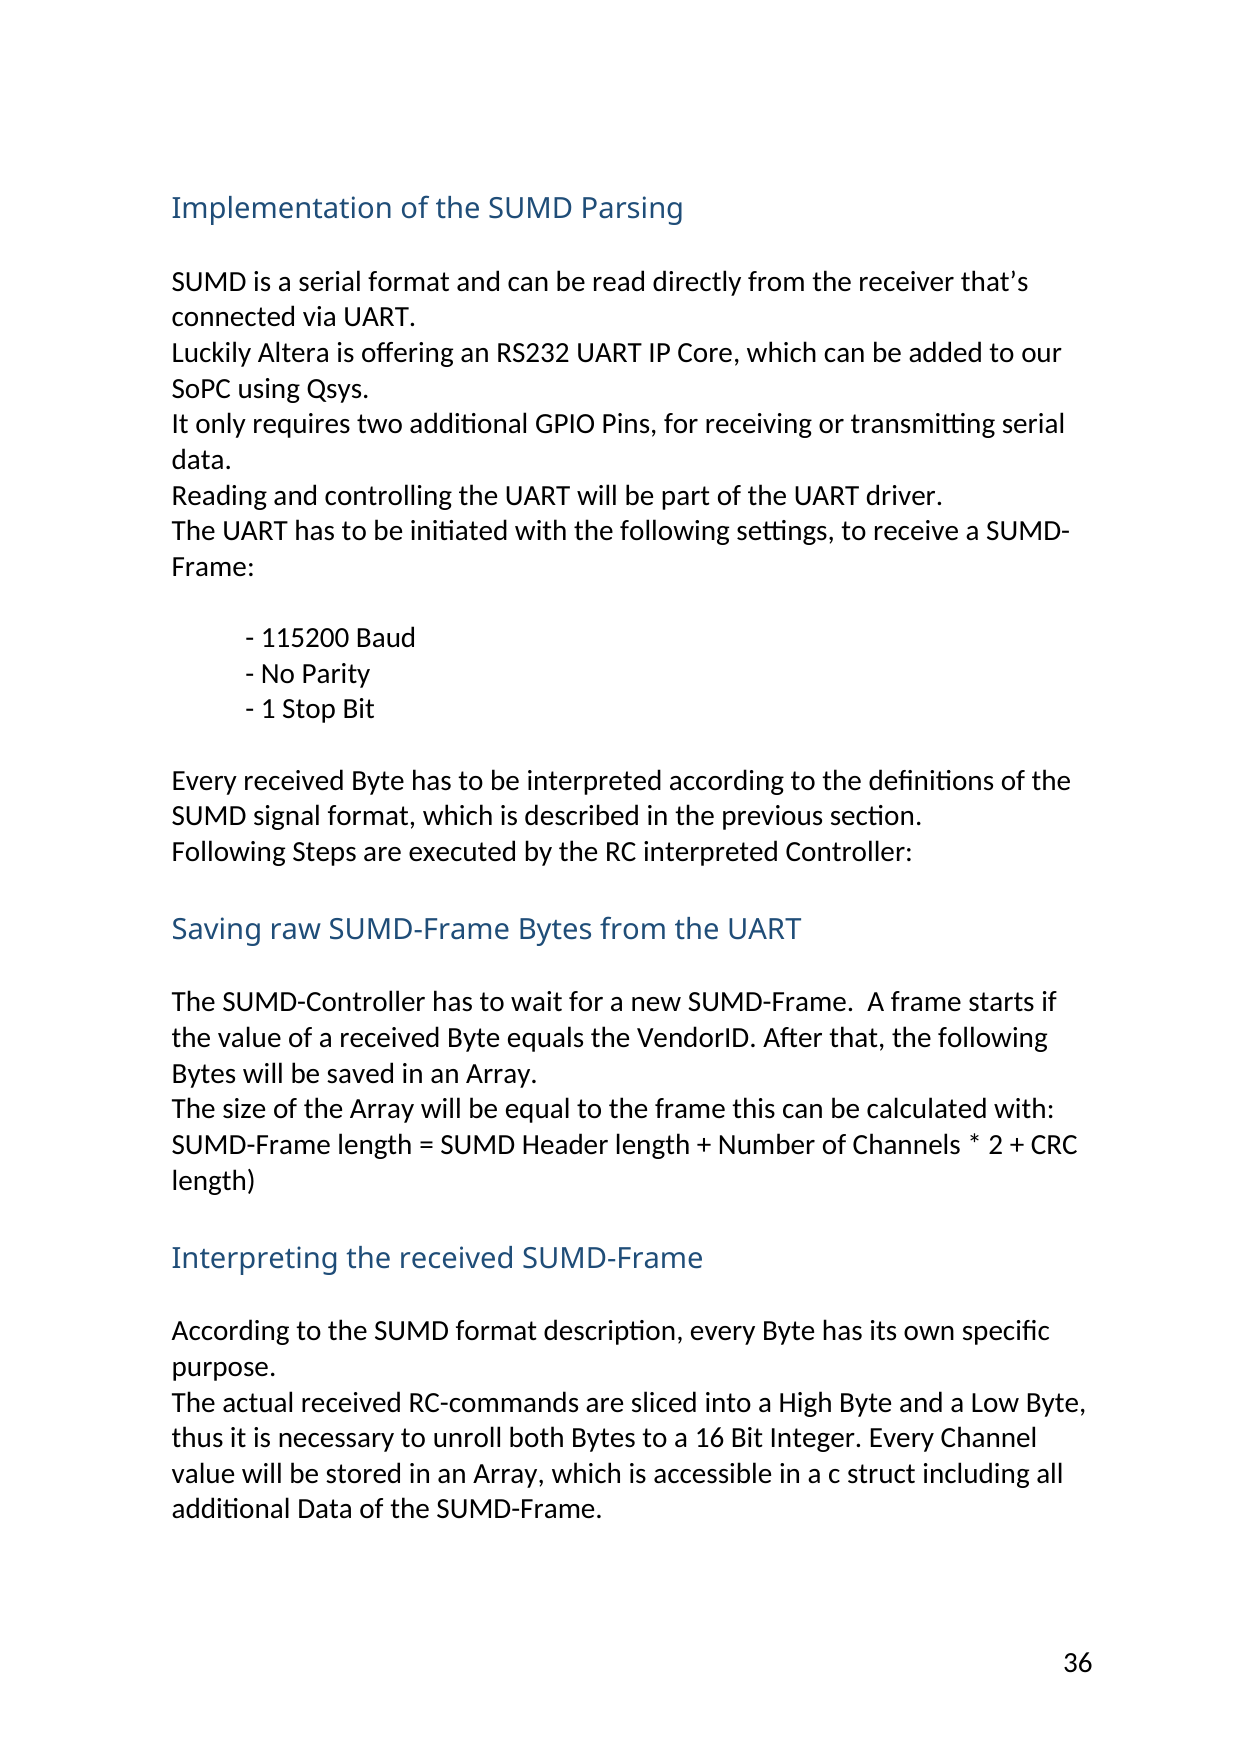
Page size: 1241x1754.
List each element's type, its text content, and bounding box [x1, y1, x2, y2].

text The size of the Array will be equal to the frame this can be calculated with: [171, 1090, 1092, 1126]
subtitle Saving raw SUMD-Frame Bytes from the UART [171, 908, 1092, 948]
text The UART has to be initiated with the following settings, to receive a SUMD-Frame: [171, 512, 1092, 583]
text - No Parity [171, 655, 1092, 690]
subtitle Interpreting the received SUMD-Frame [171, 1237, 1092, 1277]
text Luckily Altera is offering an RS232 UART IP Core, which can be added to our SoPC using Qsys. [171, 334, 1092, 405]
text Following Steps are executed by the RC interpreted Controller: [171, 833, 1092, 868]
text SUMD-Frame length = SUMD Header length + Number of Channels * 2 + CRC length) [171, 1126, 1092, 1197]
text The SUMD-Controller has to wait for a new SUMD-Frame. A frame starts if the value of a received Byte equals the VendorID. After that, the following Bytes will be saved in an Array. [171, 983, 1092, 1090]
text SUMD is a serial format and can be read directly from the receiver that’s connected via UART. [171, 263, 1092, 334]
text Every received Byte has to be interpreted according to the definitions of the SUMD signal format, which is described in the previous section. [171, 762, 1092, 833]
text According to the SUMD format description, every Byte has its own specific purpose. [171, 1312, 1092, 1384]
text thus it is necessary to unroll both Bytes to a 16 Bit Integer. Every Channel value will be stored in an Array, which is accessible in a c struct including all additional Data of the SUMD-Frame. [171, 1419, 1092, 1526]
text The actual received RC-commands are sliced into a High Byte and a Low Byte, [171, 1384, 1092, 1419]
text - 115200 Baud [171, 619, 1092, 655]
subtitle Implementation of the SUMD Parsing [171, 187, 1092, 227]
text It only requires two additional GPIO Pins, for receiving or transmitting serial data. [171, 405, 1092, 477]
text - 1 Stop Bit [171, 690, 1092, 726]
text Reading and controlling the UART will be part of the UART driver. [171, 477, 1092, 512]
